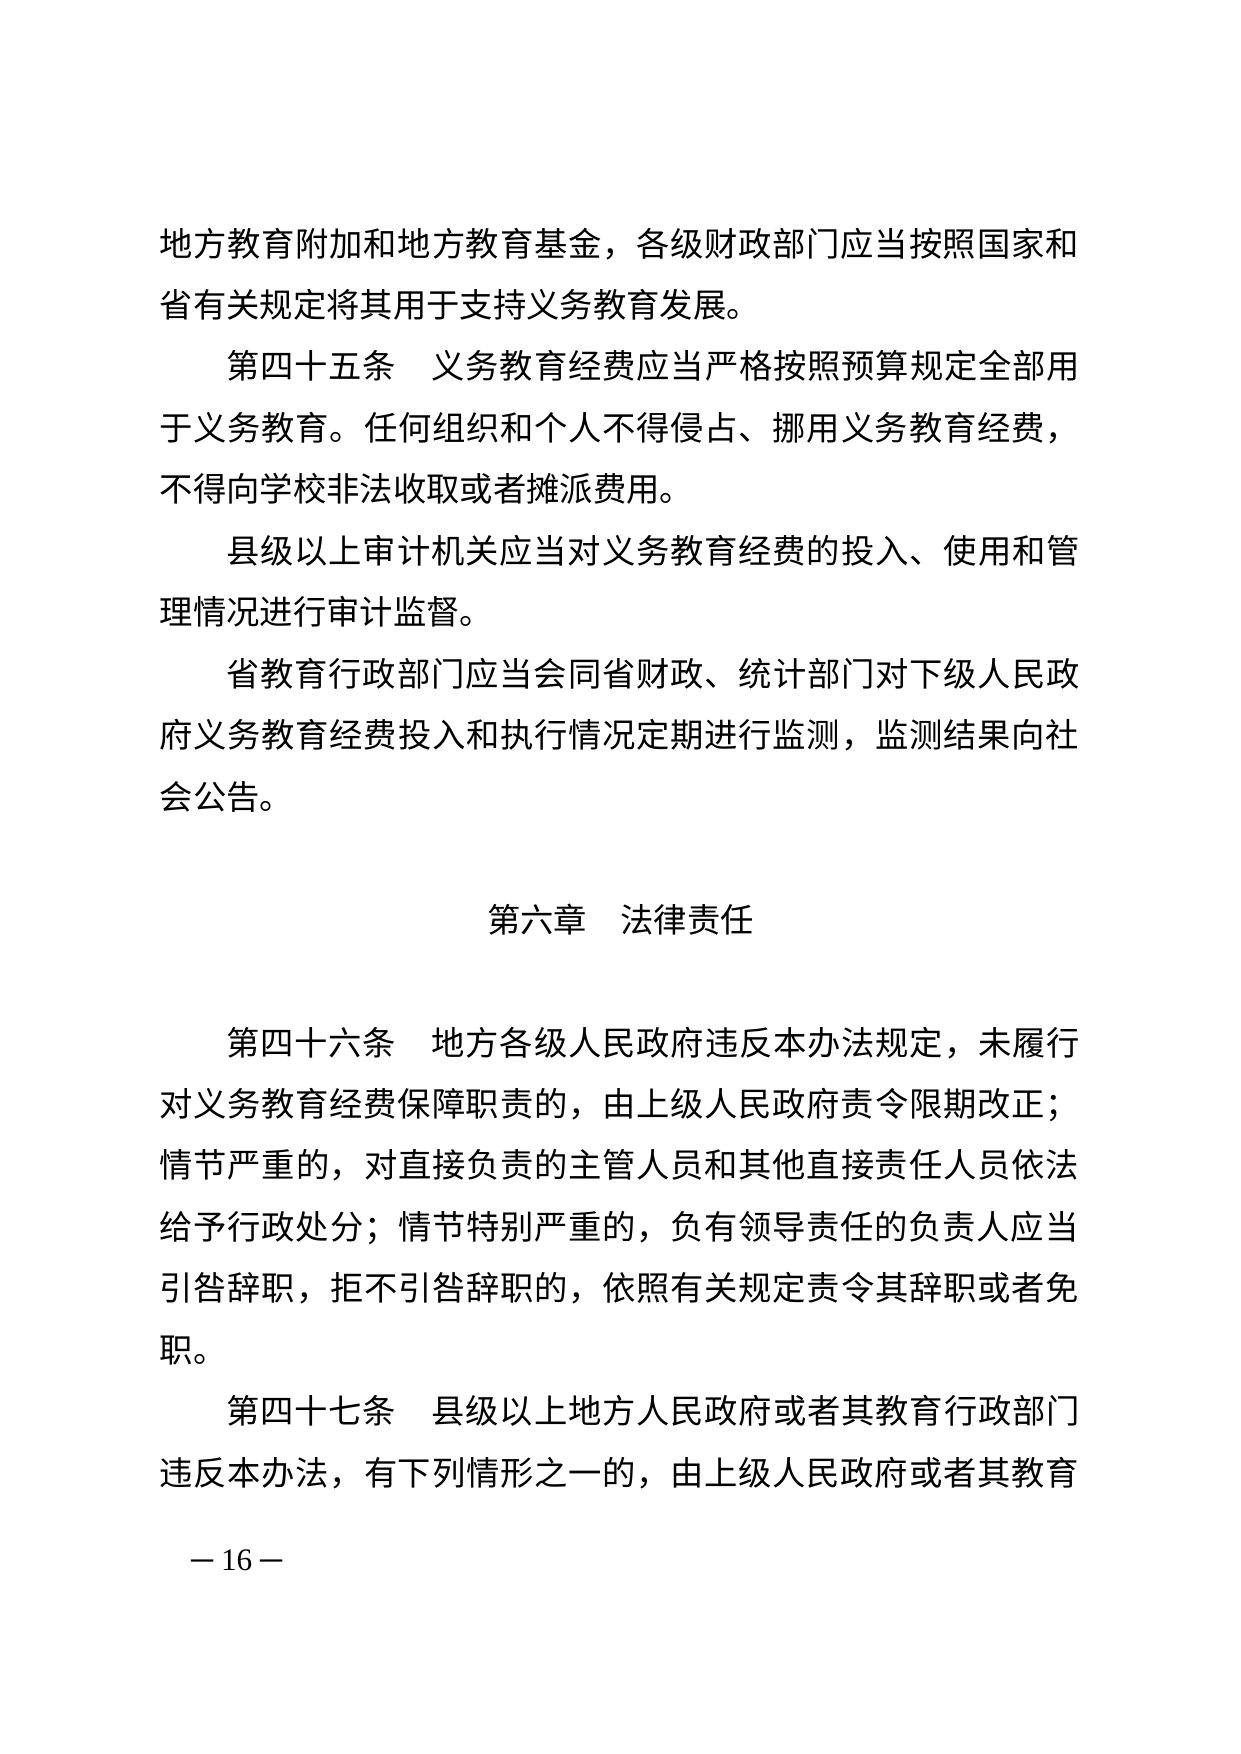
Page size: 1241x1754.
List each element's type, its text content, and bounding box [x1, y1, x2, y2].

text 县级以上审计机关应当对义务教育经费的投入、使用和管理情况进行审计监督。 [159, 514, 1081, 637]
text 第四十六条 地方各级人民政府违反本办法规定，未履行对义务教育经费保障职责的，由上级人民政府责令限期改正；情节严重的，对直接负责的主管人员和其他直接责任人员依法给予行政处分；情节特别严重的，负有领导责任的负责人应当引咎辞职，拒不引咎辞职的，依照有关规定责令其辞职或者免职。 [159, 1006, 1081, 1374]
text 第六章 法律责任 [159, 883, 1081, 944]
text 省教育行政部门应当会同省财政、统计部门对下级人民政府义务教育经费投入和执行情况定期进行监测，监测结果向社会公告。 [159, 637, 1081, 821]
text 第四十五条 义务教育经费应当严格按照预算规定全部用于义务教育。任何组织和个人不得侵占、挪用义务教育经费，不得向学校非法收取或者摊派费用。 [159, 330, 1081, 514]
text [159, 207, 1081, 330]
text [159, 1374, 1081, 1497]
